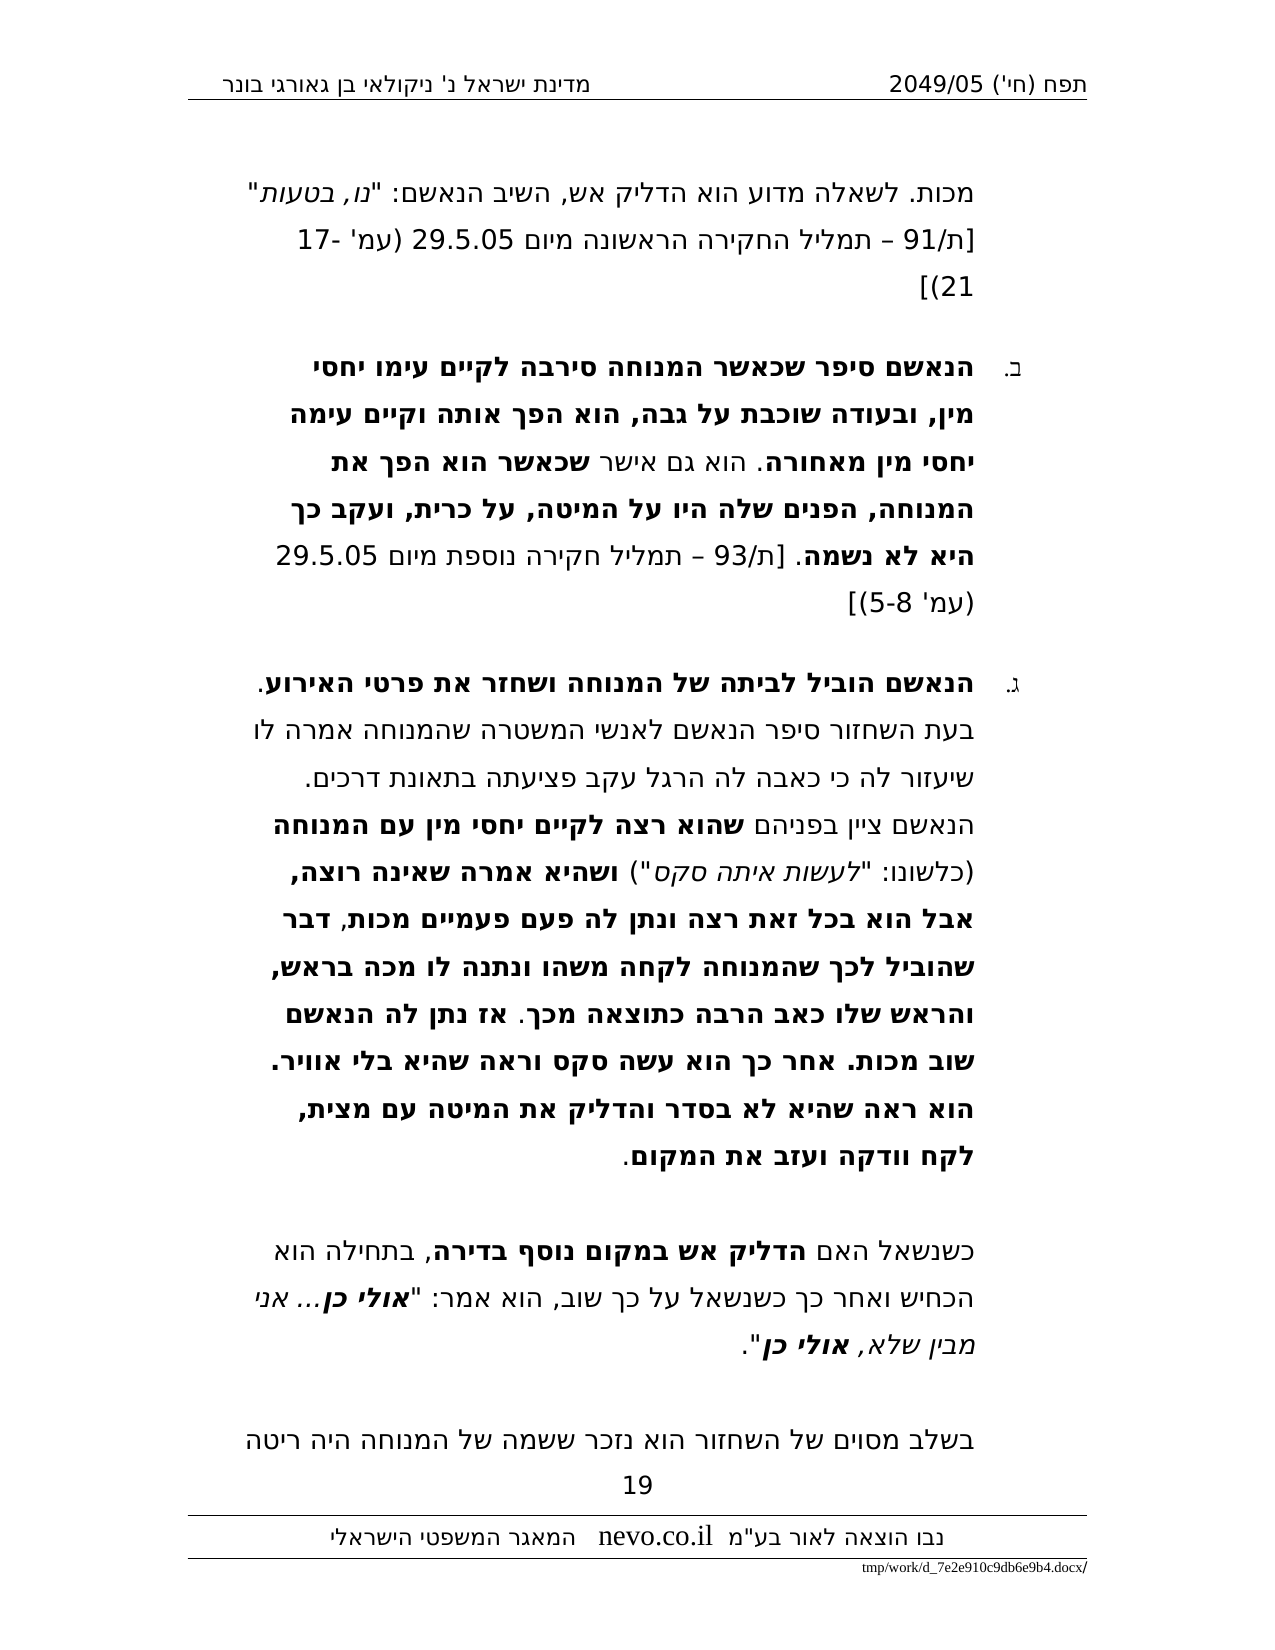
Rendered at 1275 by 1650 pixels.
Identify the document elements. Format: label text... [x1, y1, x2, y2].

list הנאשם סיפר שכאשר המנוחה סירבה לקיים עימו יחסי מין, ובעודה שוכבת על גבה, הוא הפך אותה וקיים עימה יחסי מין מאחורה. הוא גם אישר שכאשר הוא הפך את המנוחה, הפנים שלה היו על המיטה, על כרית, ועקב כך היא לא נשמה. [ת/93 – תמליל חקירה נוספת מיום 29.5.05 (עמ' 5-8)] [262, 351, 1012, 655]
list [244, 667, 1012, 1456]
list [244, 177, 1012, 339]
